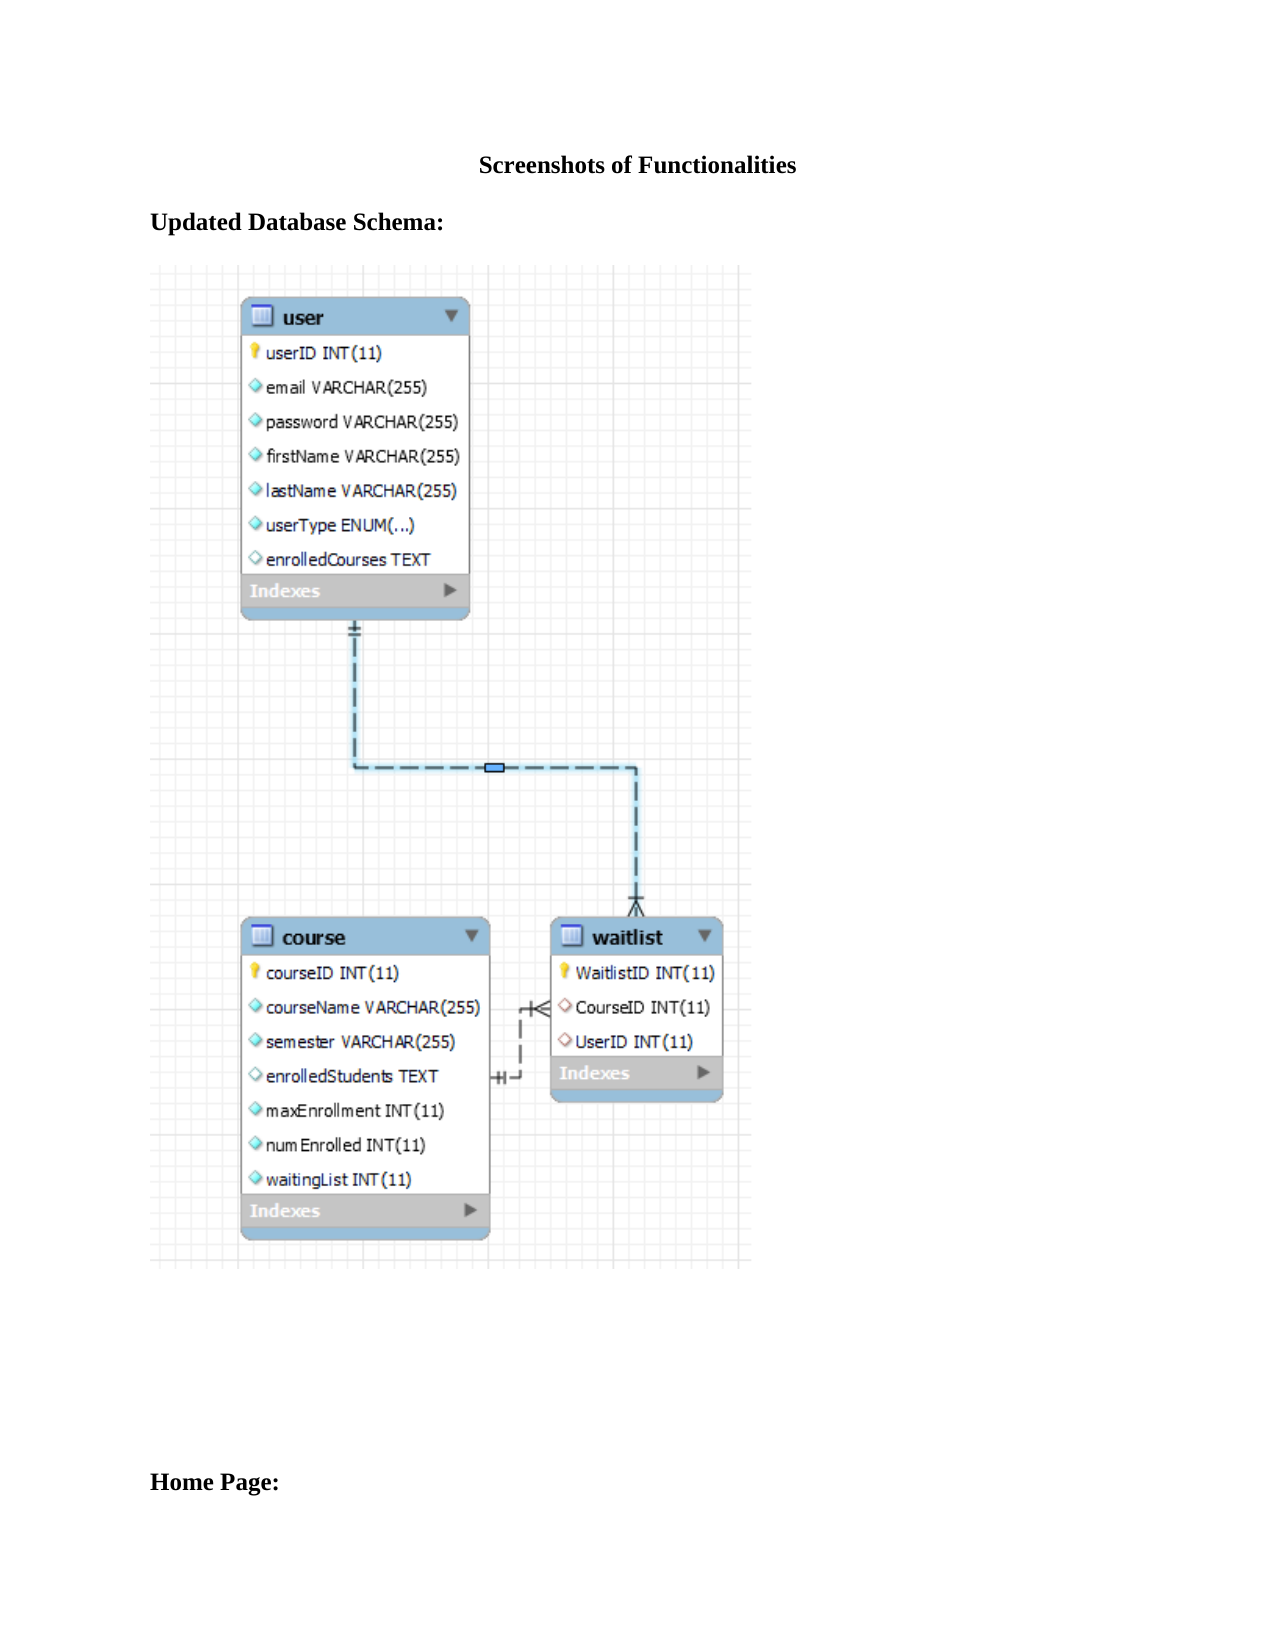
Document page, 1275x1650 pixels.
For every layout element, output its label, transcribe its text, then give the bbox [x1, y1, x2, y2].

text Home Page: [150, 1467, 1125, 1496]
text Updated Database Schema: [150, 207, 1125, 236]
text Screenshots of Functionalities [150, 150, 1125, 179]
picture [150, 265, 752, 1269]
